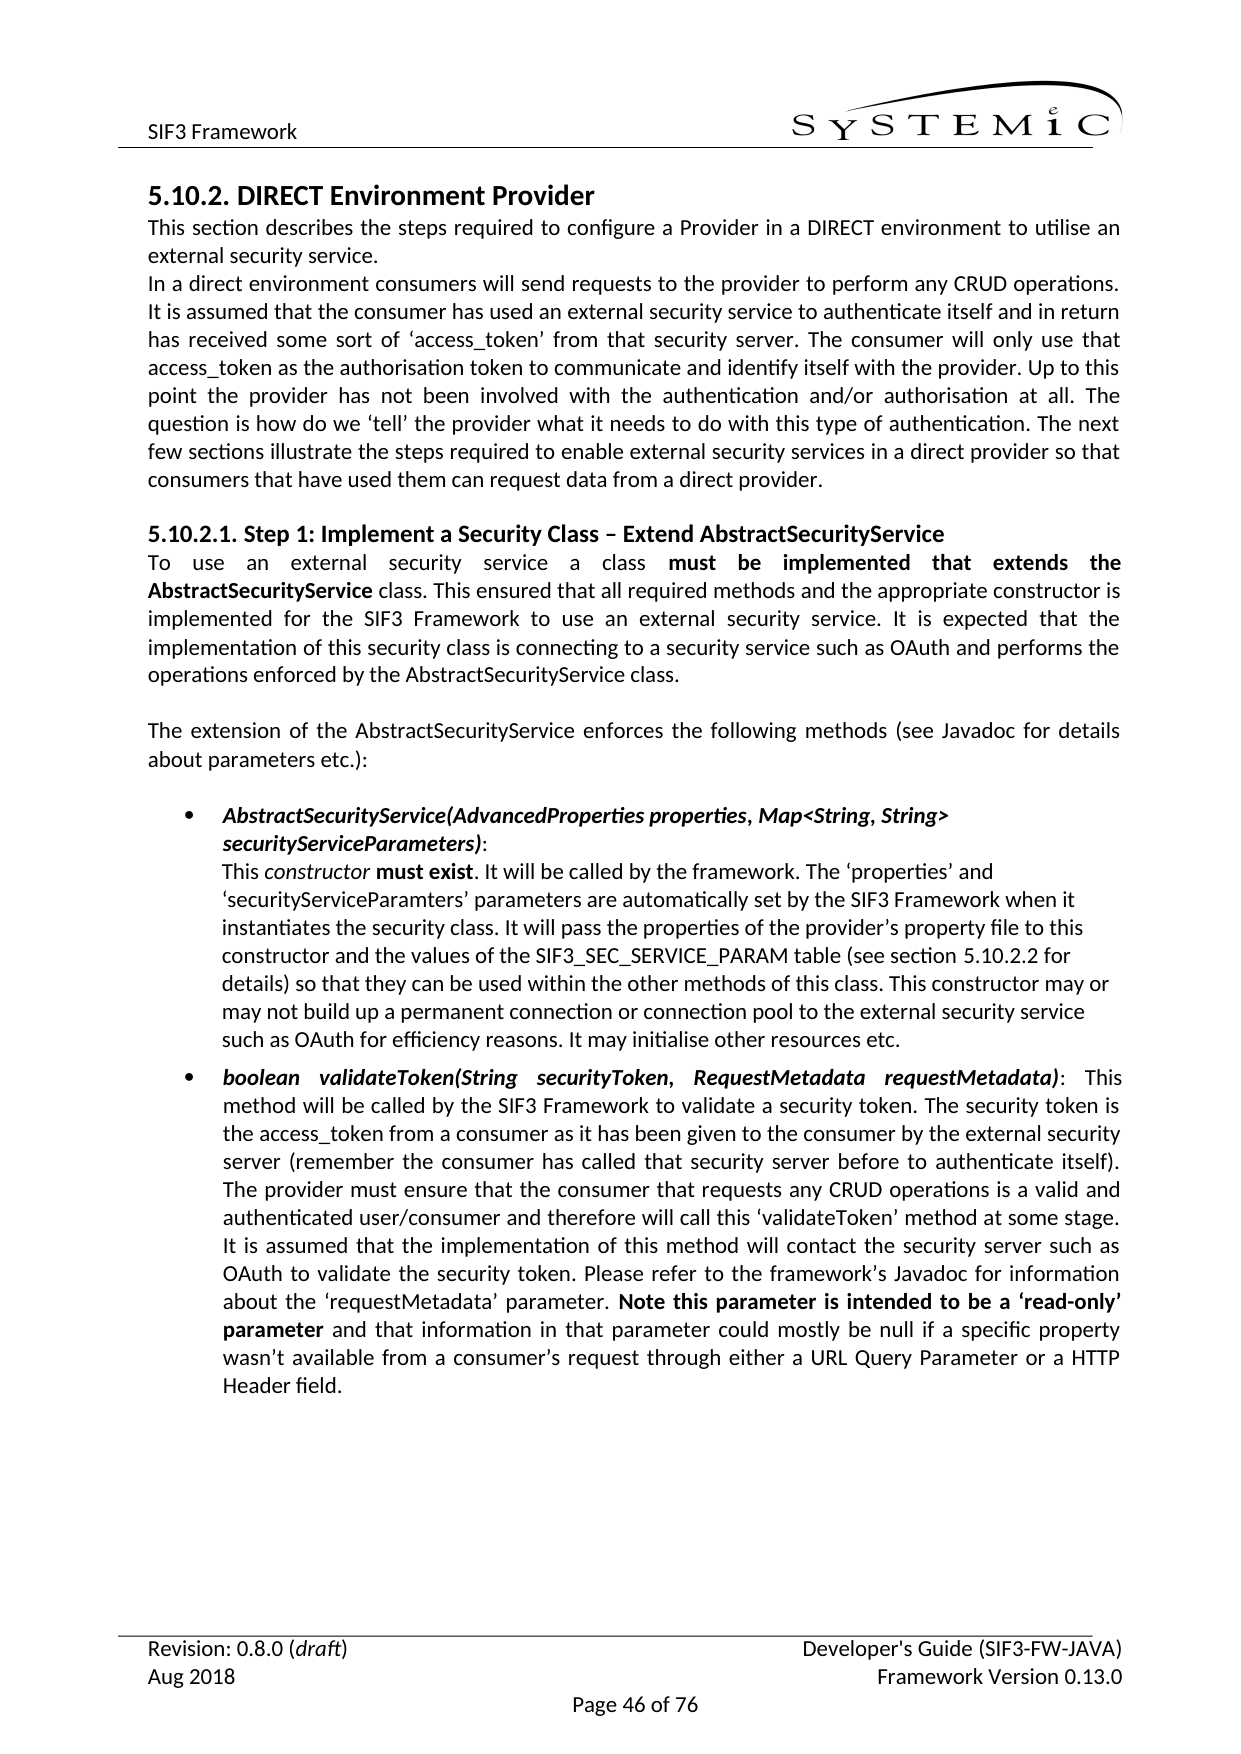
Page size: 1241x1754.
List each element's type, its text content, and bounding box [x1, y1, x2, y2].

text This section describes the steps required to configure a Provider in a DIRECT environment to utilise an external security service. [148, 213, 1122, 269]
subtitle DIRECT Environment Provider [148, 177, 1122, 213]
text The extension of the AbstractSecurityService enforces the following methods (see Javadoc for details about parameters etc.): [148, 717, 1122, 773]
text In a direct environment consumers will send requests to the provider to perform any CRUD operations. It is assumed that the consumer has used an external security service to authenticate itself and in return has received some sort of ‘access_token’ from that security server. The consumer will only use that access_token as the authorisation token to communicate and identify itself with the provider. Up to this point the provider has not been involved with the authentication and/or authorisation at all. The question is how do we ‘tell’ the provider what it needs to do with this type of authentication. The next few sections illustrate the steps required to enable external security services in a direct provider so that consumers that have used them can request data from a direct provider. [148, 269, 1122, 493]
text To use an external security service a class must be implemented that extends the AbstractSecurityService class. This ensured that all required methods and the appropriate constructor is implemented for the SIF3 Framework to use an external security service. It is expected that the implementation of this security class is connecting to a security service such as OAuth and performs the operations enforced by the AbstractSecurityService class. [148, 548, 1122, 689]
list AbstractSecurityService(AdvancedProperties properties, Map<String, String> securityServiceParameters): [185, 801, 1122, 857]
picture [792, 80, 1123, 140]
subtitle Step 1: Implement a Security Class – Extend AbstractSecurityService [148, 518, 1122, 548]
text This constructor must exist. It will be called by the framework. The ‘properties’ and ‘securityServiceParamters’ parameters are automatically set by the SIF3 Framework when it instantiates the security class. It will pass the properties of the provider’s property file to this constructor and the values of the SIF3_SEC_SERVICE_PARAM table (see section 5.10.2.2 for details) so that they can be used within the other methods of this class. This constructor may or may not build up a permanent connection or connection pool to the external security service such as OAuth for efficiency reasons. It may initialise other resources etc. [222, 857, 1122, 1053]
